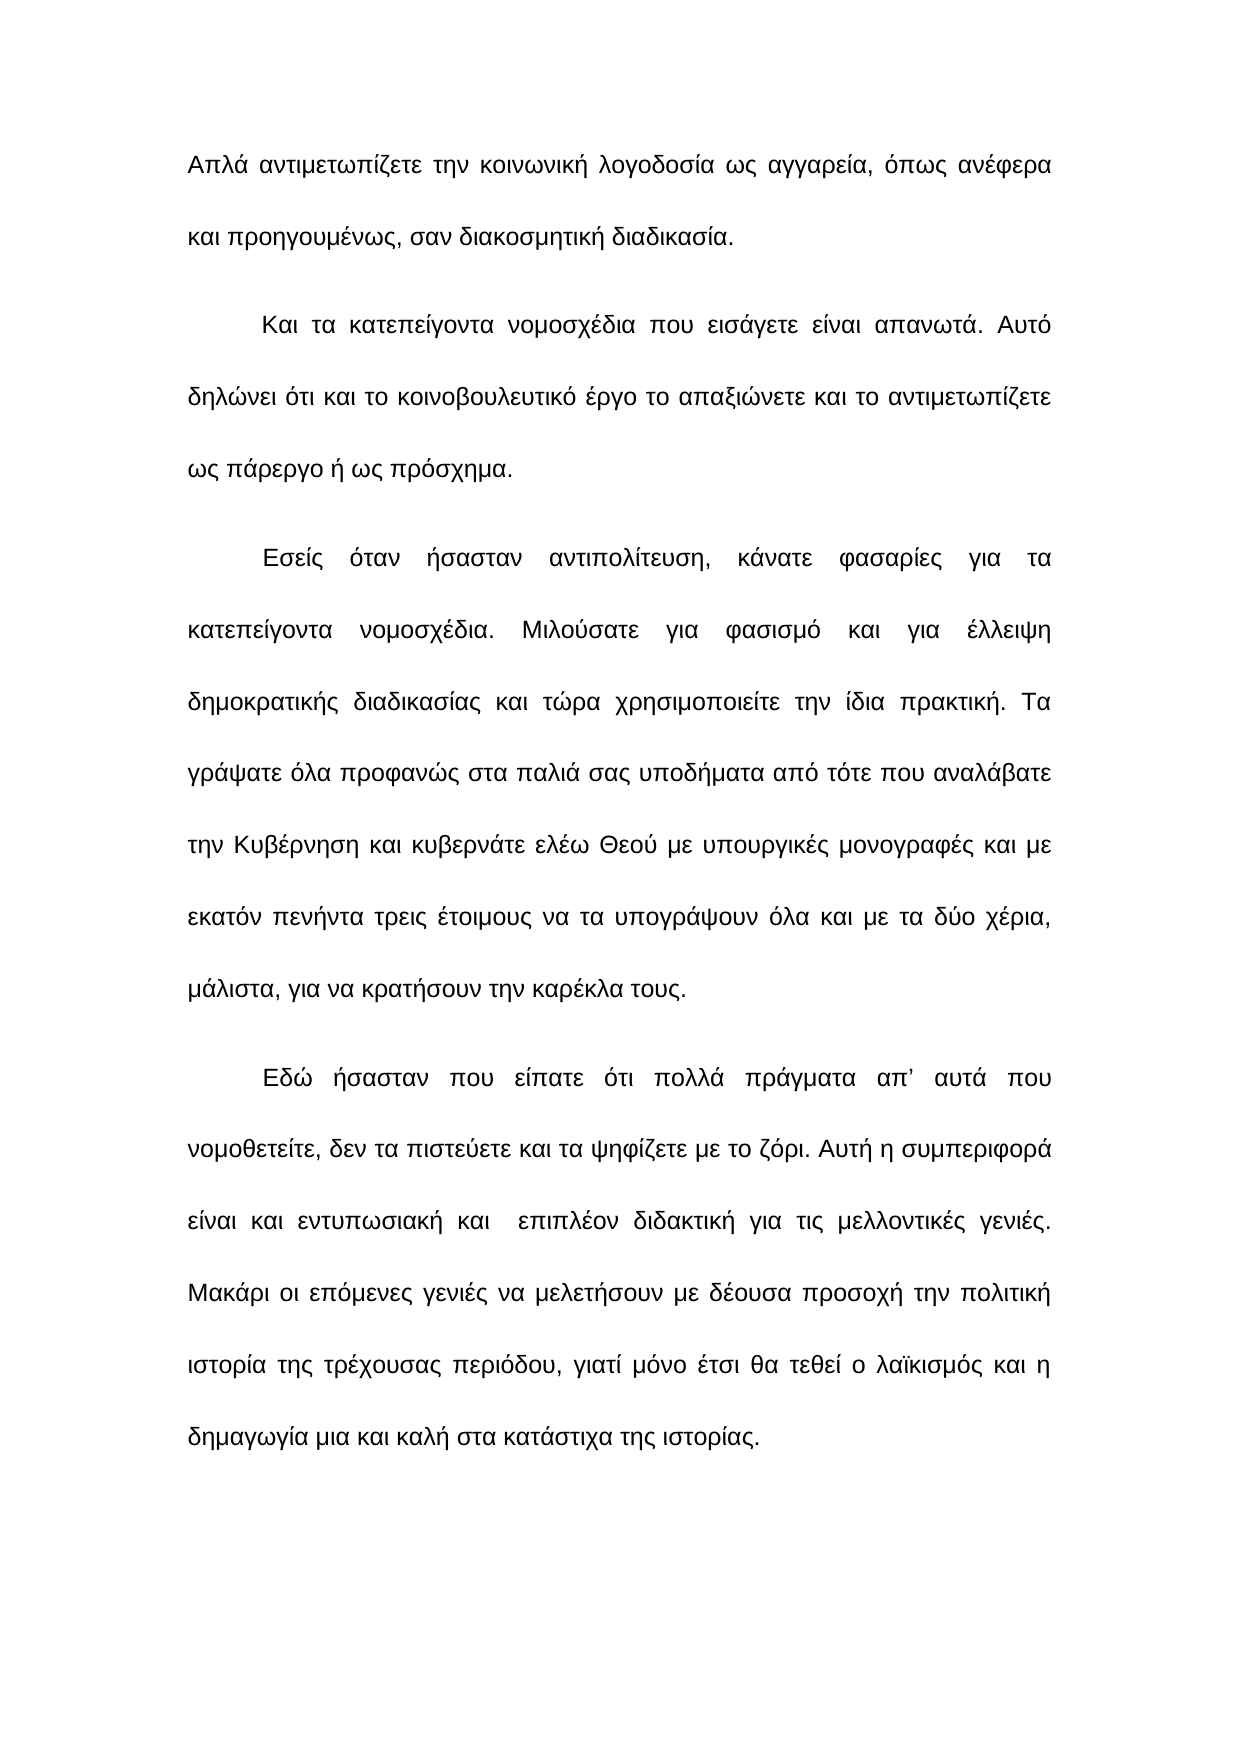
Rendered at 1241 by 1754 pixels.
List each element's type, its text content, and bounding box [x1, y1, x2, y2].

text Εδώ ήσασταν που είπατε ότι πολλά πράγματα απ’ αυτά που νομοθετείτε, δεν τα πιστεύετε και τα ψηφίζετε με το ζόρι. Αυτή η συμπεριφορά είναι και εντυπωσιακή και επιπλέον διδακτική για τις μελλοντικές γενιές. Μακάρι οι επόμενες γενιές να μελετήσουν με δέουσα προσοχή την πολιτική ιστορία της τρέχουσας περιόδου, γιατί μόνο έτσι θα τεθεί ο λαϊκισμός και η δημαγωγία μια και καλή στα κατάστιχα της ιστορίας. [187, 1062, 1053, 1451]
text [187, 150, 1053, 251]
text Και τα κατεπείγοντα νομοσχέδια που εισάγετε είναι απανωτά. Αυτό δηλώνει ότι και το κοινοβουλευτικό έργο το απαξιώνετε και το αντιμετωπίζετε ως πάρεργο ή ως πρόσχημα. [187, 310, 1053, 483]
text Εσείς όταν ήσασταν αντιπολίτευση, κάνατε φασαρίες για τα κατεπείγοντα νομοσχέδια. Μιλούσατε για φασισμό και για έλλειψη δημοκρατικής διαδικασίας και τώρα χρησιμοποιείτε την ίδια πρακτική. Τα γράψατε όλα προφανώς στα παλιά σας υποδήματα από τότε που αναλάβατε την Κυβέρνηση και κυβερνάτε ελέω Θεού με υπουργικές μονογραφές και με εκατόν πενήντα τρεις έτοιμους να τα υπογράψουν όλα και με τα δύο χέρια, μάλιστα, για να κρατήσουν την καρέκλα τους. [187, 543, 1053, 1003]
